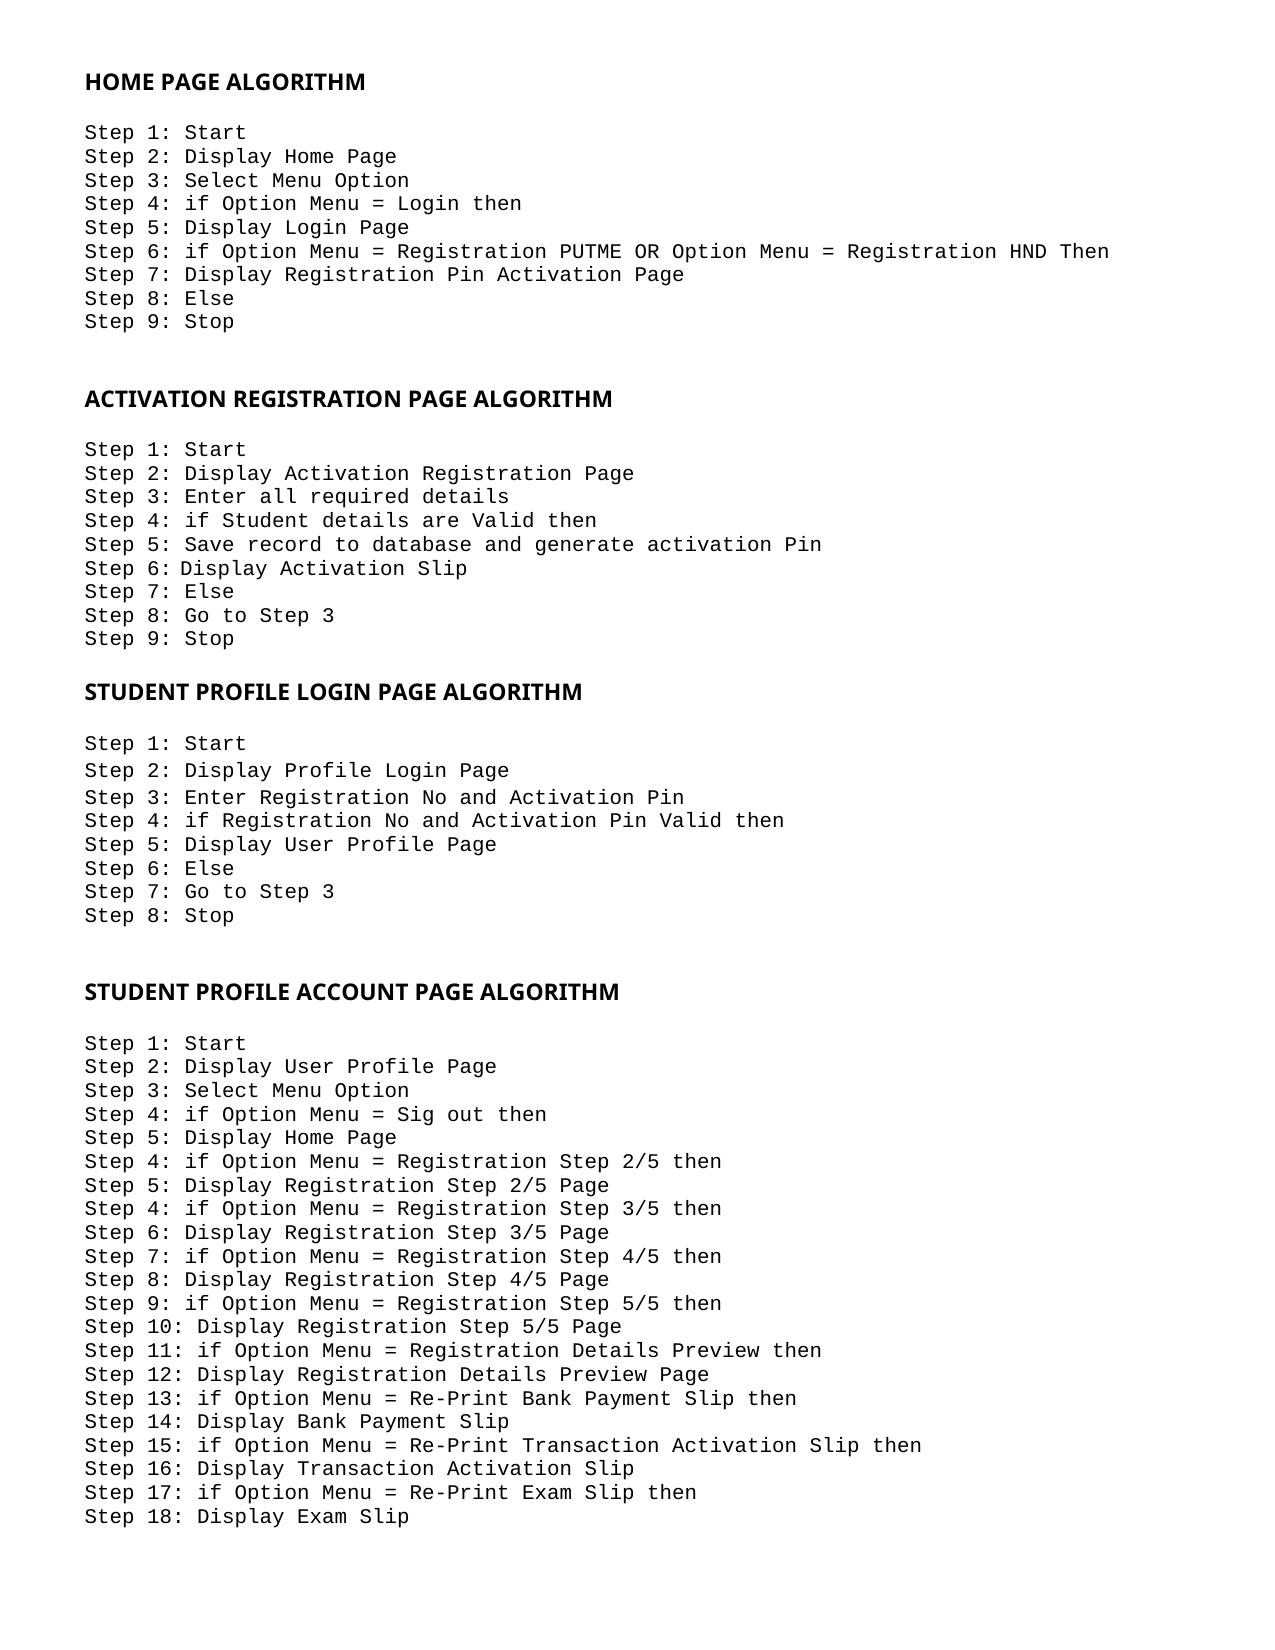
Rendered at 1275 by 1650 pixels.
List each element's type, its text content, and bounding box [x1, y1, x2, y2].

text Step 4: if Option Menu = Registration Step 3/5 then [84, 1198, 1191, 1222]
text STUDENT PROFILE ACCOUNT PAGE ALGORITHM [84, 976, 1191, 1007]
text Step 9: Stop [84, 628, 1191, 652]
text Step 7: Go to Step 3 [84, 881, 1191, 905]
text Step 3: Select Menu Option [84, 170, 1191, 193]
text Step 9: Stop [84, 312, 1191, 335]
text Step 14: Display Bank Payment Slip [84, 1411, 1191, 1435]
text Step 3: Enter Registration No and Activation Pin [84, 787, 1191, 811]
text Step 5: Display Login Page [84, 217, 1191, 241]
text Step 1: Start [84, 122, 1191, 146]
text Step 1: Start [84, 439, 1191, 463]
text Step 12: Display Registration Details Preview Page [84, 1364, 1191, 1387]
text Step 8: Stop [84, 905, 1191, 929]
text Step 5: Save record to database and generate activation Pin [84, 534, 1191, 557]
text Step 7: Display Registration Pin Activation Page [84, 264, 1191, 288]
text Step 4: if Option Menu = Login then [84, 193, 1191, 217]
text Step 4: if Student details are Valid then [84, 510, 1191, 534]
text ACTIVATION REGISTRATION PAGE ALGORITHM [84, 382, 1191, 414]
text Step 8: Go to Step 3 [84, 605, 1191, 628]
text Step 9: if Option Menu = Registration Step 5/5 then [84, 1293, 1191, 1317]
text Step 2: Display Activation Registration Page [84, 463, 1191, 487]
text Step 1: Start [84, 732, 1191, 756]
text Step 8: Display Registration Step 4/5 Page [84, 1269, 1191, 1293]
text Step 6: if Option Menu = Registration PUTME OR Option Menu = Registration HND Then [84, 241, 1191, 264]
text Step 5: Display Home Page [84, 1127, 1191, 1151]
text Step 4: if Option Menu = Registration Step 2/5 then [84, 1151, 1191, 1175]
text Step 6: Display Registration Step 3/5 Page [84, 1222, 1191, 1246]
text Step 13: if Option Menu = Re-Print Bank Payment Slip then [84, 1387, 1191, 1411]
text Step 11: if Option Menu = Registration Details Preview then [84, 1340, 1191, 1364]
text Step 2: Display User Profile Page [84, 1056, 1191, 1080]
text Step 7: Else [84, 581, 1191, 605]
text STUDENT PROFILE LOGIN PAGE ALGORITHM [84, 676, 1191, 707]
text Step 1: Start [84, 1033, 1191, 1056]
text Step 8: Else [84, 288, 1191, 312]
text Step 3: Enter all required details [84, 487, 1191, 510]
text Step 6: Display Activation Slip [84, 557, 1191, 581]
text Step 5: Display User Profile Page [84, 834, 1191, 858]
text Step 6: Else [84, 858, 1191, 881]
text Step 5: Display Registration Step 2/5 Page [84, 1175, 1191, 1198]
text Step 4: if Option Menu = Sig out then [84, 1104, 1191, 1127]
text Step 2: Display Home Page [84, 146, 1191, 170]
text Step 16: Display Transaction Activation Slip [84, 1458, 1191, 1482]
text Step 2: Display Profile Login Page [84, 760, 1191, 783]
text Step 4: if Registration No and Activation Pin Valid then [84, 811, 1191, 834]
text Step 17: if Option Menu = Re-Print Exam Slip then [84, 1482, 1191, 1506]
text Step 7: if Option Menu = Registration Step 4/5 then [84, 1246, 1191, 1269]
text Step 3: Select Menu Option [84, 1080, 1191, 1104]
text Step 15: if Option Menu = Re-Print Transaction Activation Slip then [84, 1435, 1191, 1458]
text HOME PAGE ALGORITHM [84, 66, 1191, 97]
text Step 18: Display Exam Slip [84, 1506, 1191, 1529]
text Step 10: Display Registration Step 5/5 Page [84, 1317, 1191, 1340]
